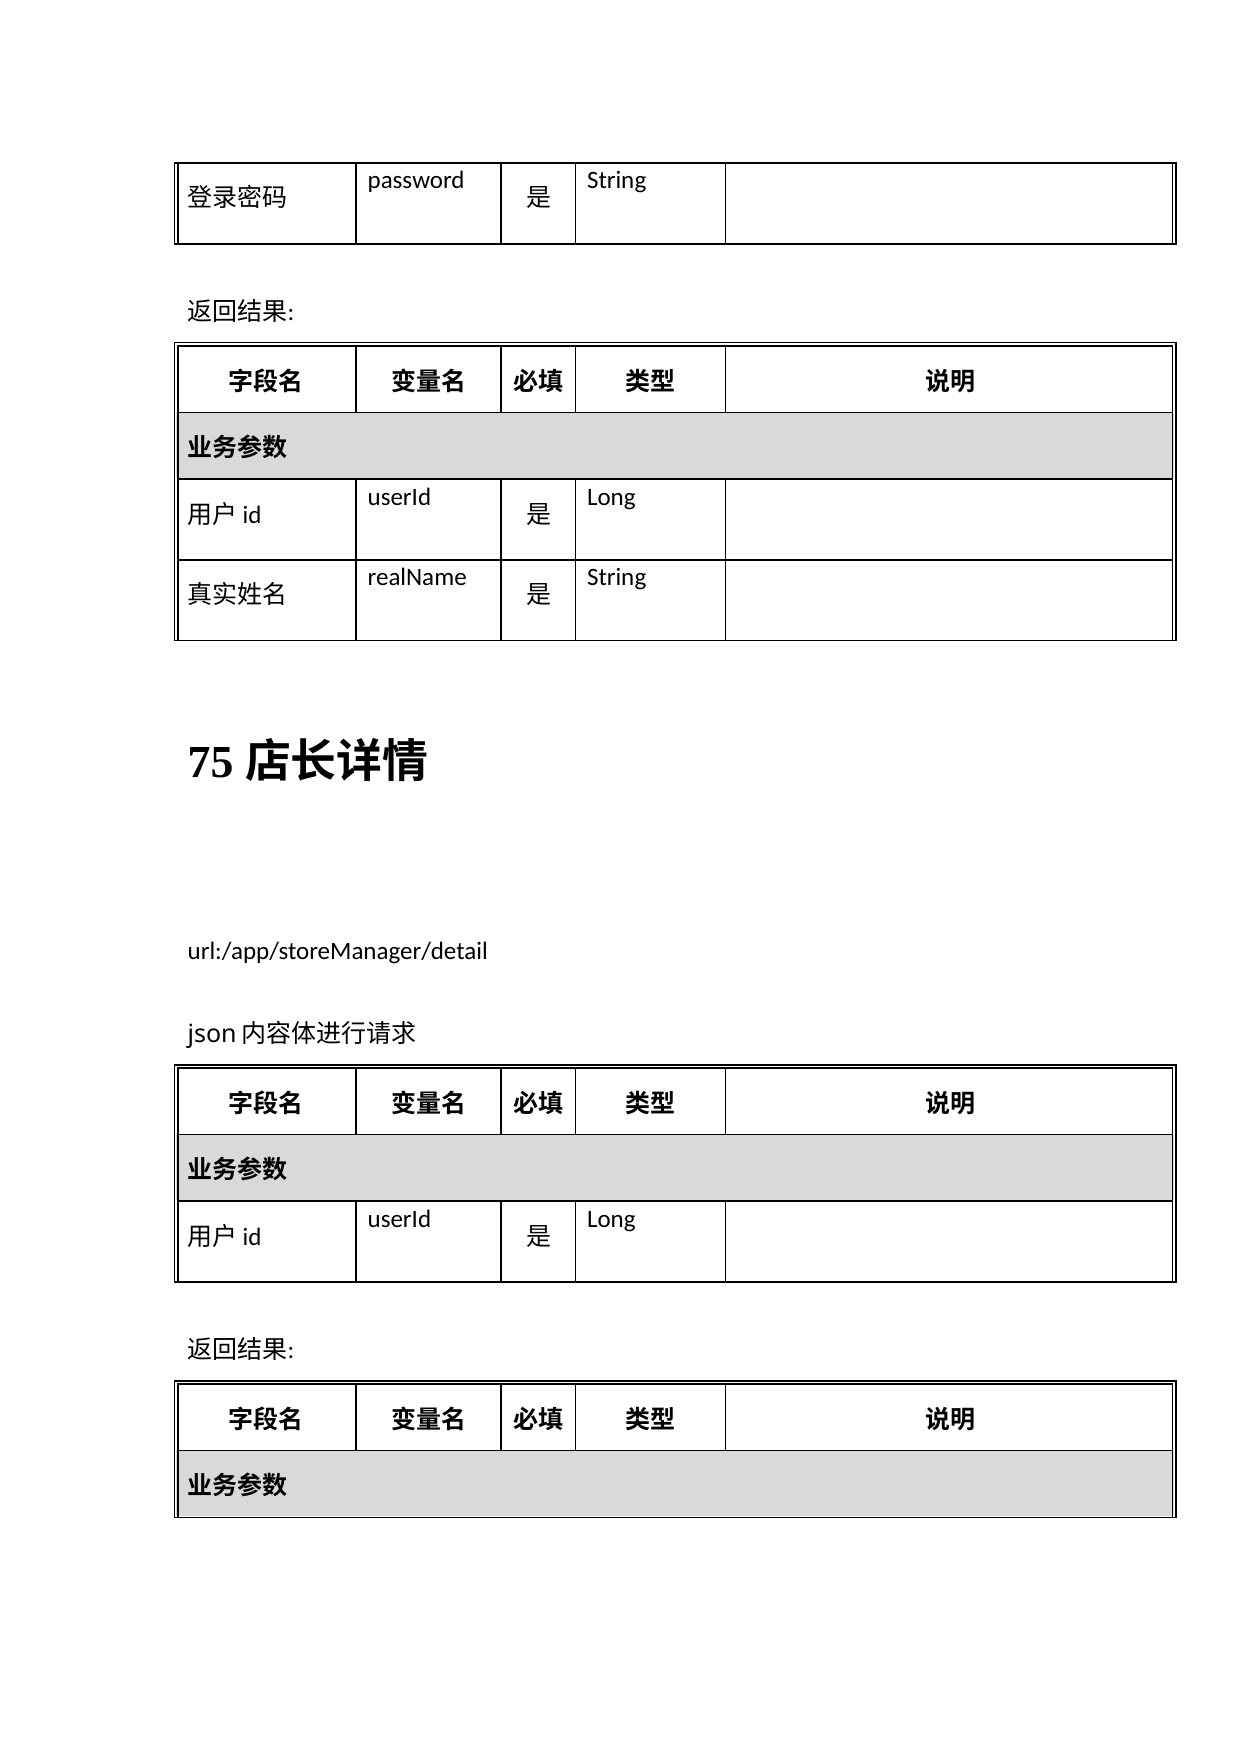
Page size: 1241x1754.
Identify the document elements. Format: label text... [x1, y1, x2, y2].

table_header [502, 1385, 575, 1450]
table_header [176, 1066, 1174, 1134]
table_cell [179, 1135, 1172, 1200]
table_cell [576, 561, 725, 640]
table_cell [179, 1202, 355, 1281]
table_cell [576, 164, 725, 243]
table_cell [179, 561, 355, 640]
text json内容体进行请求 [187, 999, 1053, 1064]
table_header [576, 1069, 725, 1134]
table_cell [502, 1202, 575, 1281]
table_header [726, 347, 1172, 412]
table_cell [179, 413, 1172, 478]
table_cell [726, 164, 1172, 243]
text 返回结果: [187, 277, 1053, 342]
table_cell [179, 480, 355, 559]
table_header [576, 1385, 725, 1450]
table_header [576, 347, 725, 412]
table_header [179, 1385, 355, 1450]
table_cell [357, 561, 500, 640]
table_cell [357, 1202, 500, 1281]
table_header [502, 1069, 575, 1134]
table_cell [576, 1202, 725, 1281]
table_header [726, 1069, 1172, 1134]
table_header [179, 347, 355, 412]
text url:/app/storeManager/detail [187, 934, 1053, 966]
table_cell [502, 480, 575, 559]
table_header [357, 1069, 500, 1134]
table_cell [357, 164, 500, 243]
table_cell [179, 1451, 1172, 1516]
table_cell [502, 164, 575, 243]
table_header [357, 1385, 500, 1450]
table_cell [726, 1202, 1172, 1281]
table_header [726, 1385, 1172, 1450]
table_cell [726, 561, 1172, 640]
text 返回结果: [187, 1315, 1053, 1380]
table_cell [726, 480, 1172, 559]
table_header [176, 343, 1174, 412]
subtitle 75 店长详情 [187, 709, 1053, 807]
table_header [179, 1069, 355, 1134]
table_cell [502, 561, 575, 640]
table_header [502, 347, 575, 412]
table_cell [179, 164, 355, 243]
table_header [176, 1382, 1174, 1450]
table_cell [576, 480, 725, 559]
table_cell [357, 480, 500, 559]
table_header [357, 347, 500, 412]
